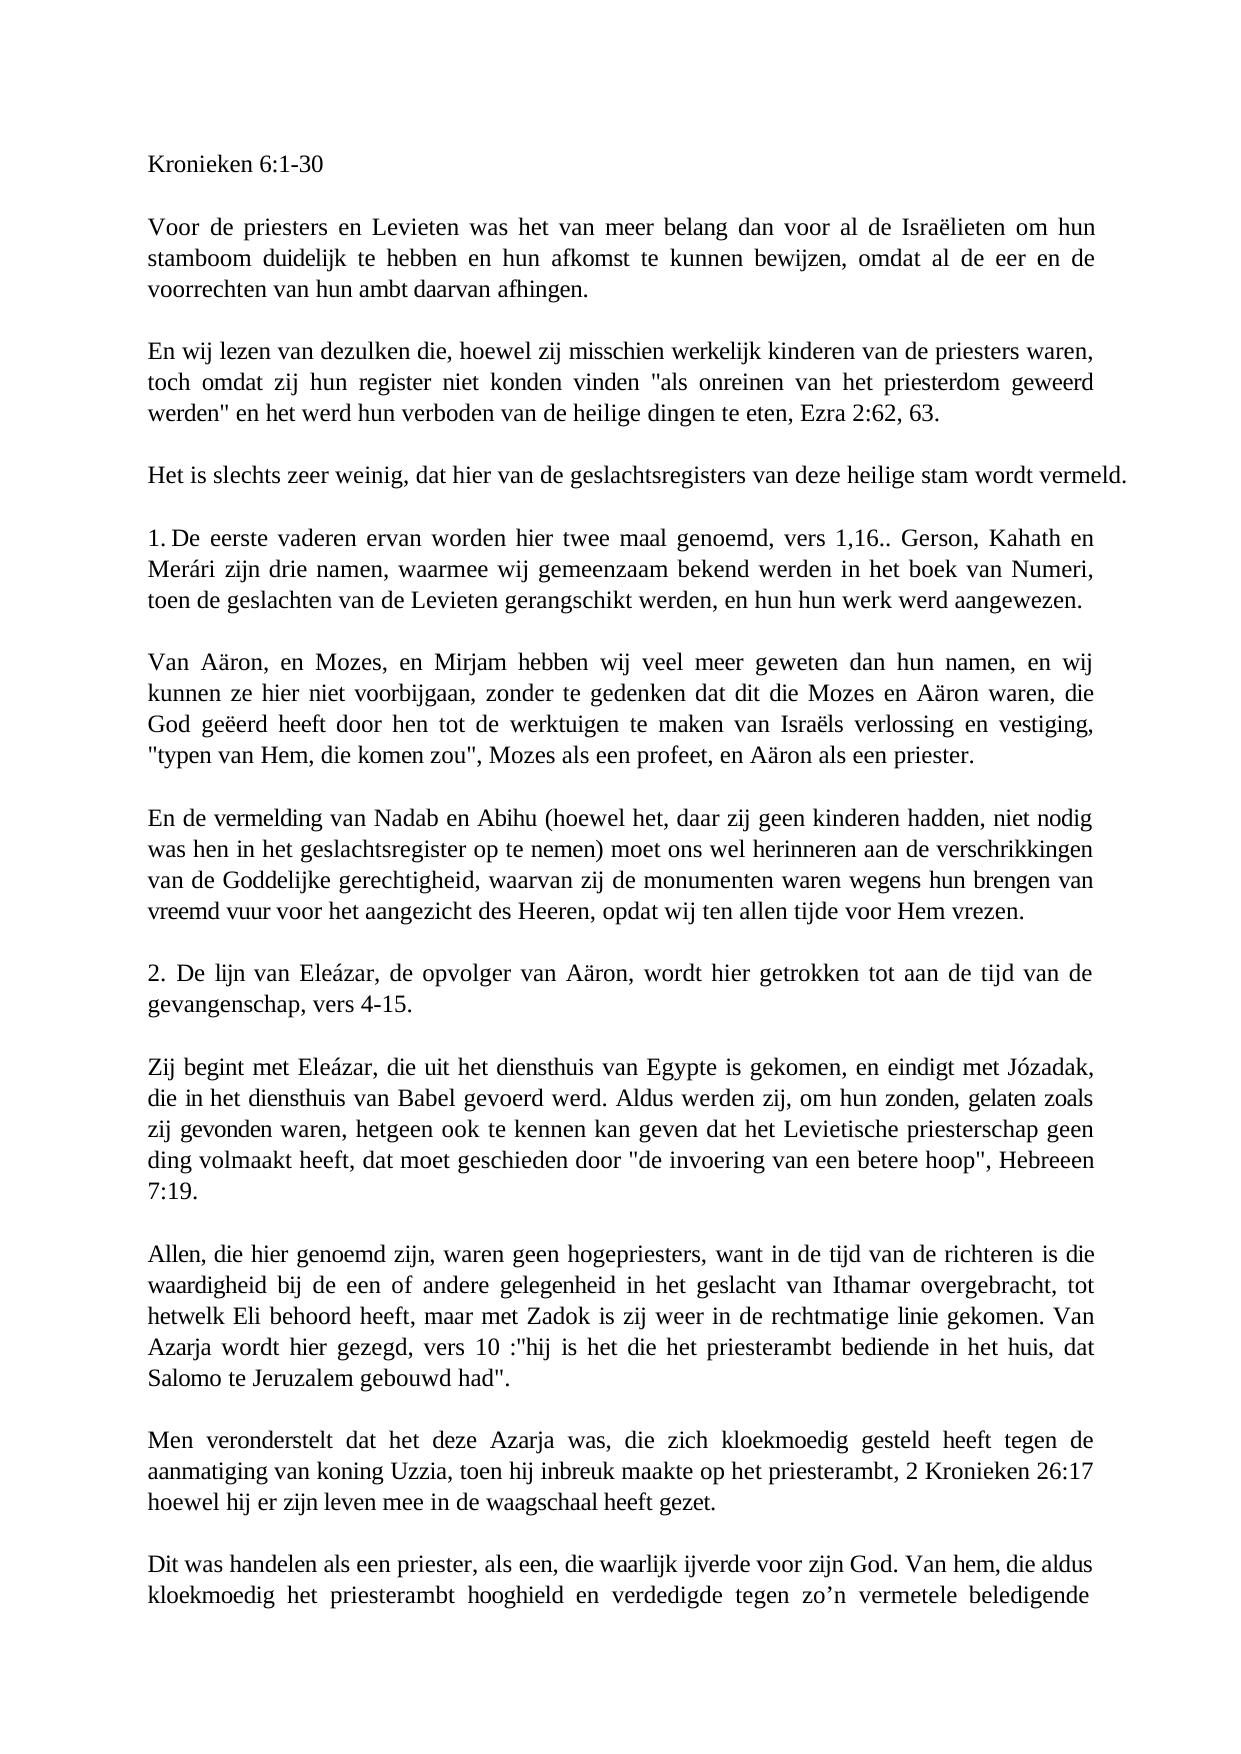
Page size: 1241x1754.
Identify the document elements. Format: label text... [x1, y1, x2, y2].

text Kronieken 6:1-30 [147, 149, 1128, 178]
text Zij begint met Eleázar, die uit het diensthuis van Egypte is gekomen, en eindigt met Józadak, die in het diensthuis van Babel gevoerd werd. Aldus werden zij, om hun zonden, gelaten zoals zij gevonden waren, hetgeen ook te kennen kan geven dat het Levietische priesterschap geen ding volmaakt heeft, dat moet geschieden door "de invoering van een betere hoop", Hebreeen 7:19. [147, 1052, 1094, 1205]
text Men veronderstelt dat het deze Azarja was, die zich kloekmoedig gesteld heeft tegen de aanmatiging van koning Uzzia, toen hij inbreuk maakte op het priesterambt, 2 Kronieken 26:17 hoewel hij er zijn leven mee in de waagschaal heeft gezet. [147, 1425, 1093, 1516]
text Het is slechts zeer weinig, dat hier van de geslachtsregisters van deze heilige stam wordt vermeld. [147, 461, 1128, 489]
text Dit was handelen als een priester, als een, die waarlijk ijverde voor zijn God. Van hem, die aldus kloekmoedig het priesterambt hooghield en verdedigde tegen zo’n vermetele beledigende [147, 1549, 1094, 1609]
text Voor de priesters en Levieten was het van meer belang dan voor al de Israëlieten om hun stamboom duidelijk te hebben en hun afkomst te kunnen bewijzen, omdat al de eer en de voorrechten van hun ambt daarvan afhingen. [147, 212, 1095, 303]
text En wij lezen van dezulken die, hoewel zij misschien werkelijk kinderen van de priesters waren, toch omdat zij hun register niet konden vinden "als onreinen van het priesterdom geweerd werden" en het werd hun verboden van de heilige dingen te eten, Ezra 2:62, 63. [147, 336, 1094, 427]
list De lijn van Eleázar, de opvolger van Aäron, wordt hier getrokken tot aan de tijd van de gevangenschap, vers 4-15. [147, 958, 1094, 1018]
text Van Aäron, en Mozes, en Mirjam hebben wij veel meer geweten dan hun namen, en wij kunnen ze hier niet voorbijgaan, zonder te gedenken dat dit die Mozes en Aäron waren, die God geëerd heeft door hen tot de werktuigen te maken van Israëls verlossing en vestiging, "typen van Hem, die komen zou", Mozes als een profeet, en Aäron als een priester. [147, 647, 1094, 769]
text En de vermelding van Nadab en Abihu (hoewel het, daar zij geen kinderen hadden, niet nodig was hen in het geslachtsregister op te nemen) moet ons wel herinneren aan de verschrikkingen van de Goddelijke gerechtigheid, waarvan zij de monumenten waren wegens hun brengen van vreemd vuur voor het aangezicht des Heeren, opdat wij ten allen tijde voor Hem vrezen. [147, 803, 1094, 925]
list De eerste vaderen ervan worden hier twee maal genoemd, vers 1,16.. Gerson, Kahath en Merári zijn drie namen, waarmee wij gemeenzaam bekend werden in het boek van Numeri, toen de geslachten van de Levieten gerangschikt werden, en hun hun werk werd aangewezen. [147, 523, 1095, 614]
text Allen, die hier genoemd zijn, waren geen hogepriesters, want in de tijd van de richteren is die waardigheid bij de een of andere gelegenheid in het geslacht van Ithamar overgebracht, tot hetwelk Eli behoord heeft, maar met Zadok is zij weer in de rechtmatige linie gekomen. Van Azarja wordt hier gezegd, vers 10 :"hij is het die het priesterambt bediende in het huis, dat Salomo te Jeruzalem gebouwd had". [147, 1239, 1095, 1392]
